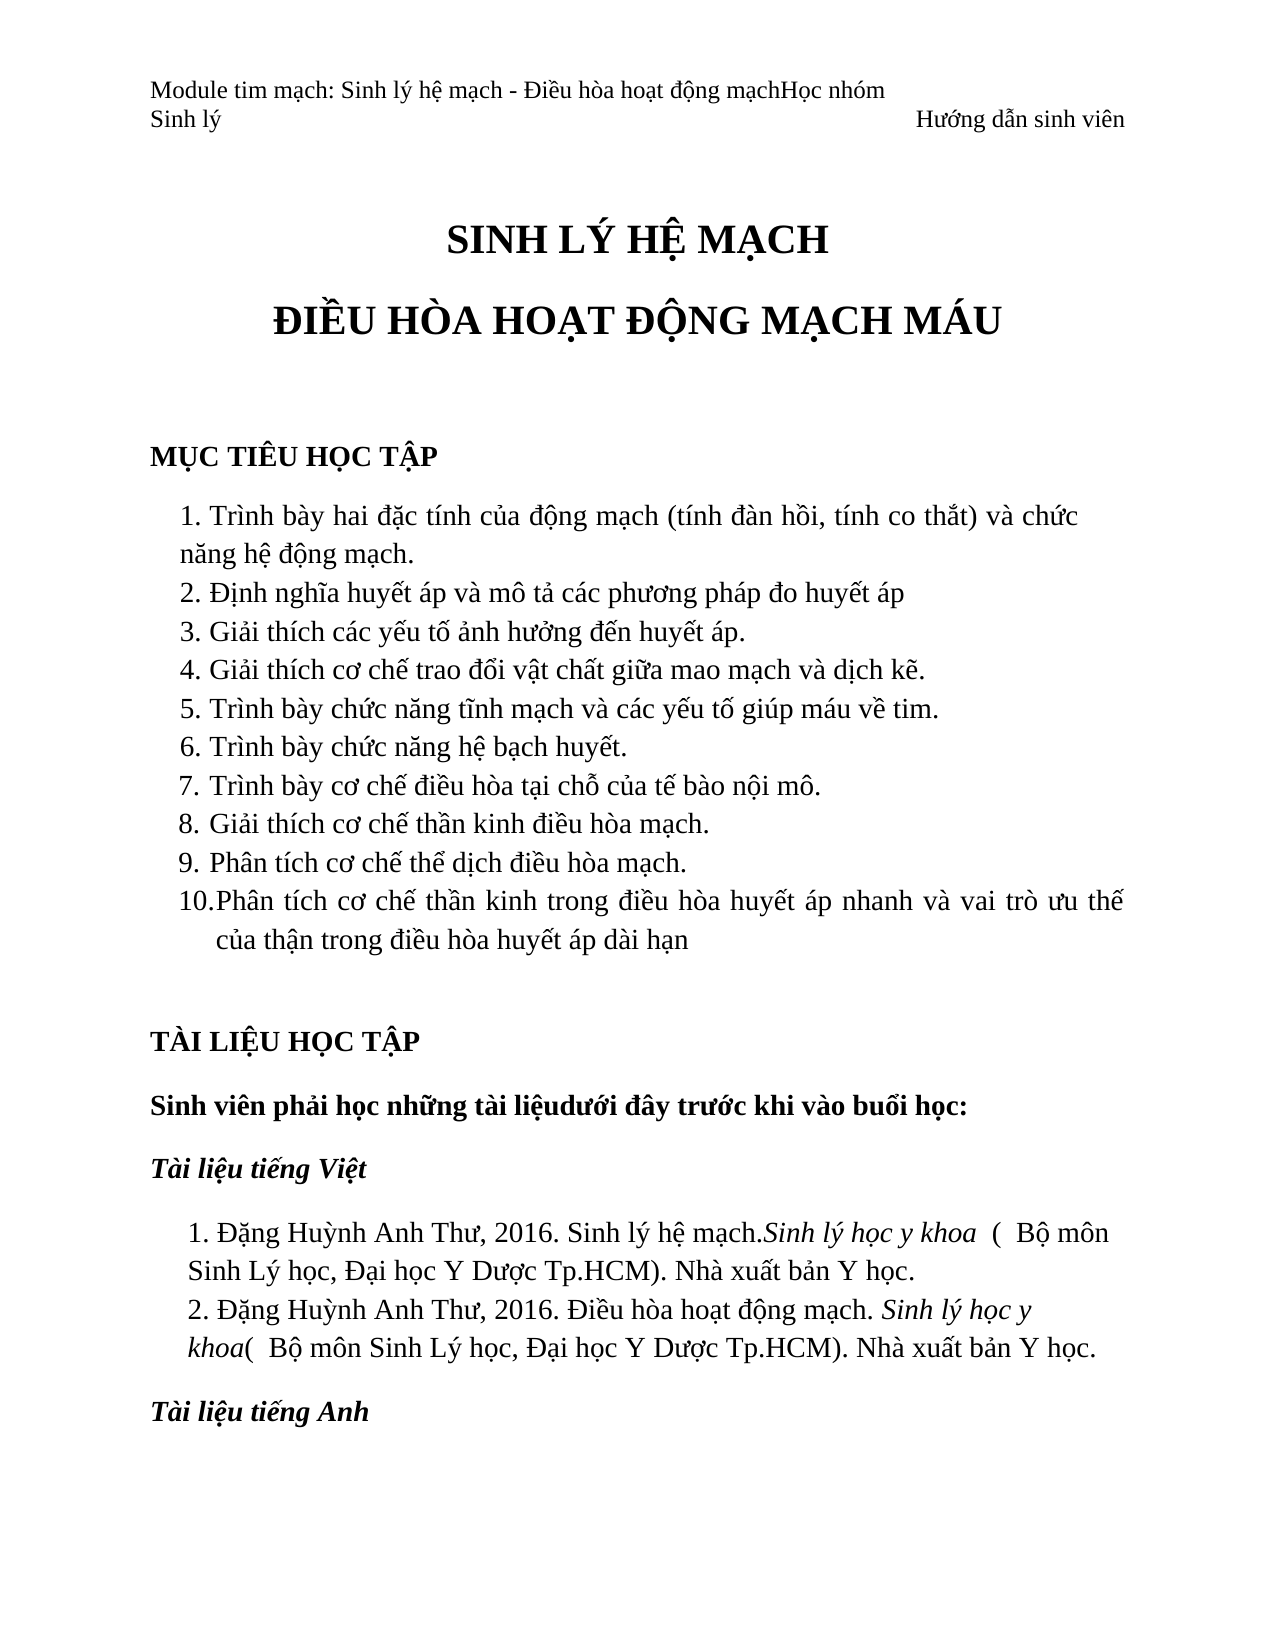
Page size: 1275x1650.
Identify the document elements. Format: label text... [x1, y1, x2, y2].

text ĐIỀU HÒA HOẠT ĐỘNG MẠCH MÁU [150, 295, 1125, 343]
list Trình bày chức năng hệ bạch huyết. [179, 729, 1125, 763]
list Trình bày cơ chế điều hòa tại chỗ của tế bào nội mô. [178, 768, 1125, 801]
text Sinh viên phải học những tài liệudưới đây trước khi vào buổi học: [150, 1088, 1125, 1121]
text Tài liệu tiếng Anh [150, 1394, 1125, 1427]
list 2. Đặng Huỳnh Anh Thư, 2016. Điều hòa hoạt động mạch. Sinh lý học y khoa( Bộ môn Sinh Lý học, Đại học Y Dược Tp.HCM). Nhà xuất bản Y học. [187, 1292, 1125, 1364]
text Tài liệu tiếng Việt [150, 1151, 1125, 1185]
text MỤC TIÊU HỌC TẬP [150, 439, 1125, 472]
list Giải thích cơ chế trao đổi vật chất giữa mao mạch và dịch kẽ. [179, 652, 1080, 686]
list Trình bày hai đặc tính của động mạch (tính đàn hồi, tính co thắt) và chức năng hệ động mạch. [179, 498, 1080, 570]
list Phân tích cơ chế thần kinh trong điều hòa huyết áp nhanh và vai trò ưu thế của thận trong điều hòa huyết áp dài hạn [178, 883, 1125, 956]
list Trình bày chức năng tĩnh mạch và các yếu tố giúp máu về tim. [179, 691, 1125, 724]
list Định nghĩa huyết áp và mô tả các phương pháp đo huyết áp [179, 575, 1080, 609]
list Giải thích cơ chế thần kinh điều hòa mạch. [178, 806, 1125, 840]
list Giải thích các yếu tố ảnh hưởng đến huyết áp. [179, 614, 1080, 647]
text SINH LÝ HỆ MẠCH [150, 215, 1125, 263]
list 1. Đặng Huỳnh Anh Thư, 2016. Sinh lý hệ mạch.Sinh lý học y khoa ( Bộ môn Sinh Lý học, Đại học Y Dược Tp.HCM). Nhà xuất bản Y học. [187, 1215, 1125, 1287]
text TÀI LIỆU HỌC TẬP [150, 1024, 1125, 1058]
list Phân tích cơ chế thể dịch điều hòa mạch. [178, 845, 1125, 878]
